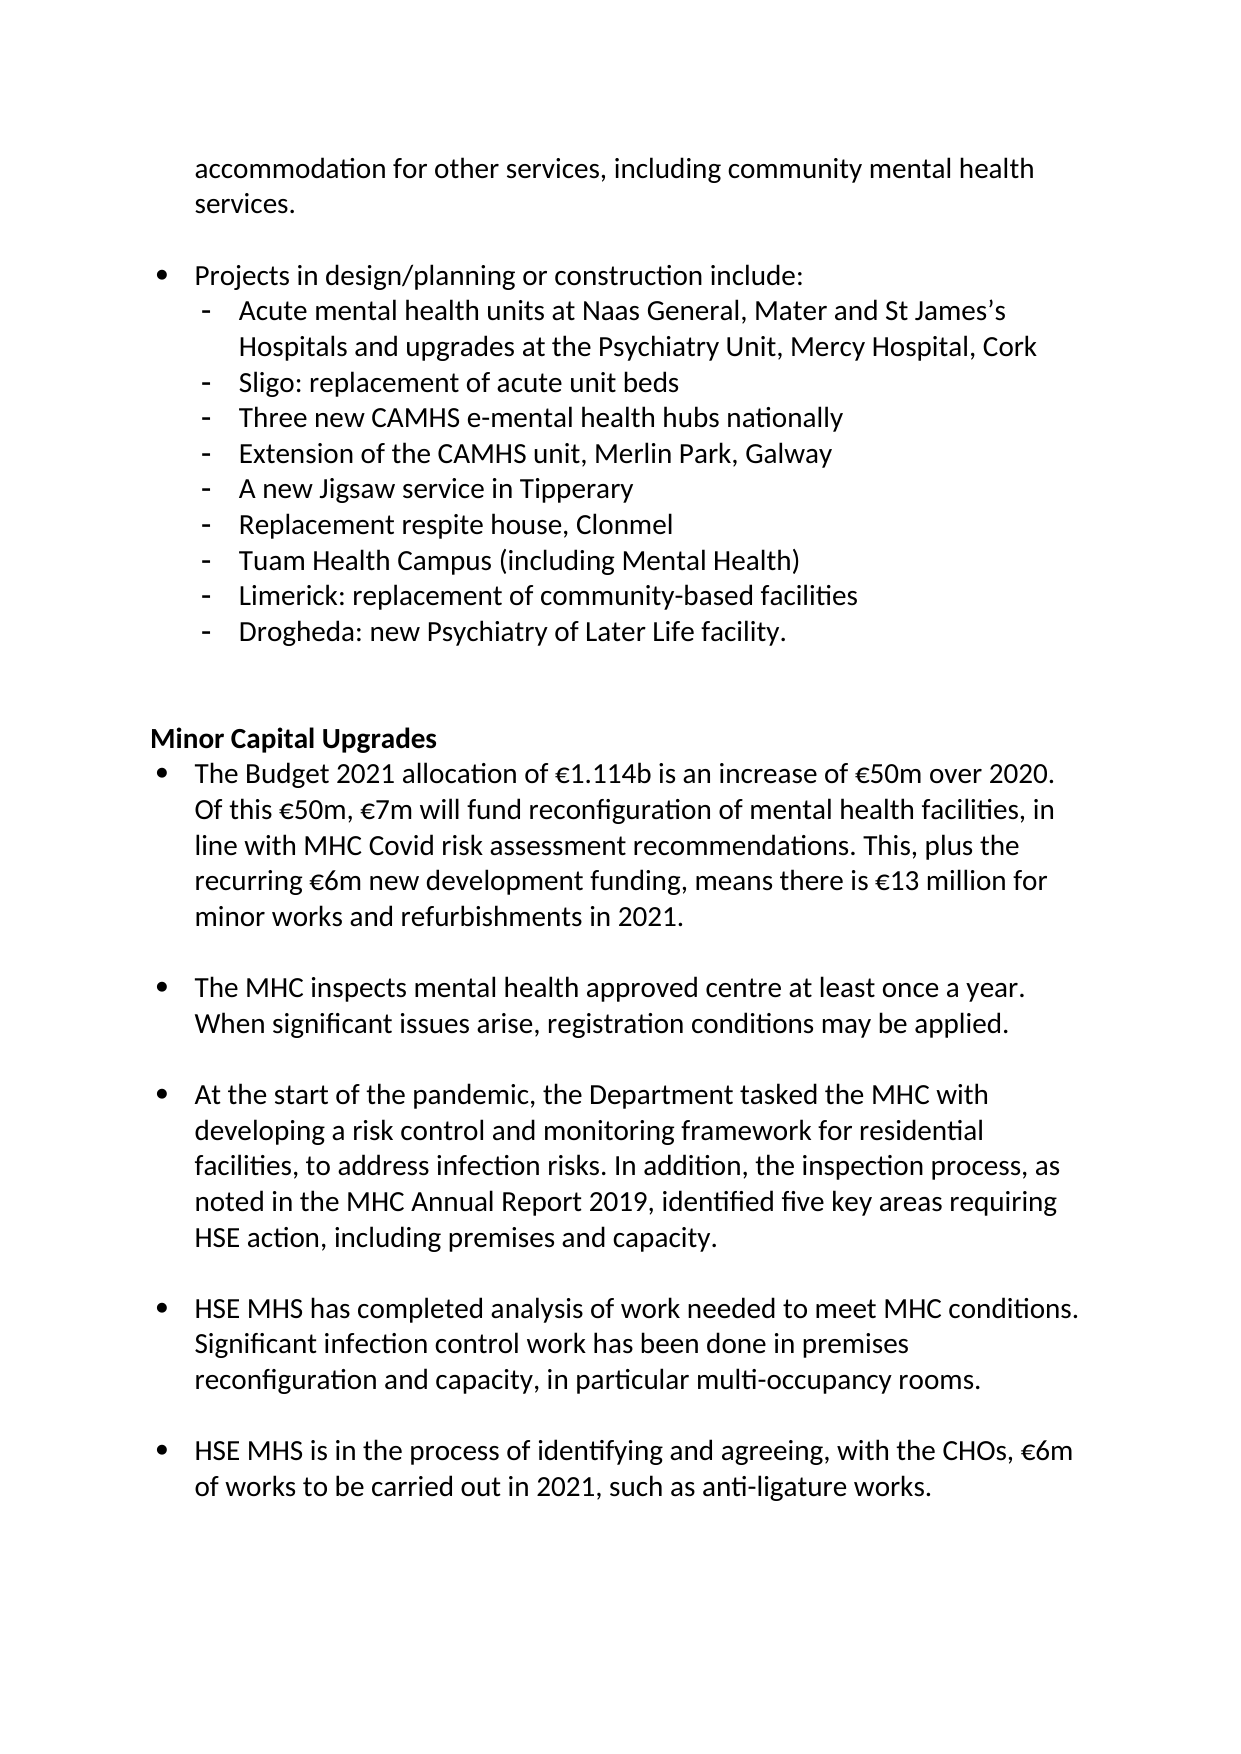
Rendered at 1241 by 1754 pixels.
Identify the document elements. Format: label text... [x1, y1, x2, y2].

list Replacement respite house, Clonmel [201, 506, 1090, 542]
list HSE MHS has completed analysis of work needed to meet MHC conditions. Significant infection control work has been done in premises reconfiguration and capacity, in particular multi-occupancy rooms. [157, 1290, 1090, 1397]
list Drogheda: new Psychiatry of Later Life facility. [201, 613, 1090, 649]
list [157, 150, 1090, 221]
list At the start of the pandemic, the Department tasked the MHC with developing a risk control and monitoring framework for residential facilities, to address infection risks. In addition, the inspection process, as noted in the MHC Annual Report 2019, identified five key areas requiring HSE action, including premises and capacity. [157, 1076, 1090, 1254]
text Minor Capital Upgrades [150, 720, 1090, 756]
list The MHC inspects mental health approved centre at least once a year. When significant issues arise, registration conditions may be applied. [157, 969, 1090, 1041]
list Limerick: replacement of community-based facilities [201, 577, 1090, 613]
list A new Jigsaw service in Tipperary [201, 471, 1090, 506]
list Projects in design/planning or construction include: [157, 257, 1090, 292]
list Three new CAMHS e-mental health hubs nationally [201, 399, 1090, 435]
list Extension of the CAMHS unit, Merlin Park, Galway [201, 435, 1090, 471]
list Tuam Health Campus (including Mental Health) [201, 542, 1090, 577]
list The Budget 2021 allocation of €1.114b is an increase of €50m over 2020. Of this €50m, €7m will fund reconfiguration of mental health facilities, in line with MHC Covid risk assessment recommendations. This, plus the recurring €6m new development funding, means there is €13 million for minor works and refurbishments in 2021. [157, 756, 1090, 934]
list HSE MHS is in the process of identifying and agreeing, with the CHOs, €6m of works to be carried out in 2021, such as anti-ligature works. [157, 1432, 1090, 1504]
list Acute mental health units at Naas General, Mater and St James’s Hospitals and upgrades at the Psychiatry Unit, Mercy Hospital, Cork [201, 292, 1090, 364]
list Sligo: replacement of acute unit beds [201, 364, 1090, 399]
